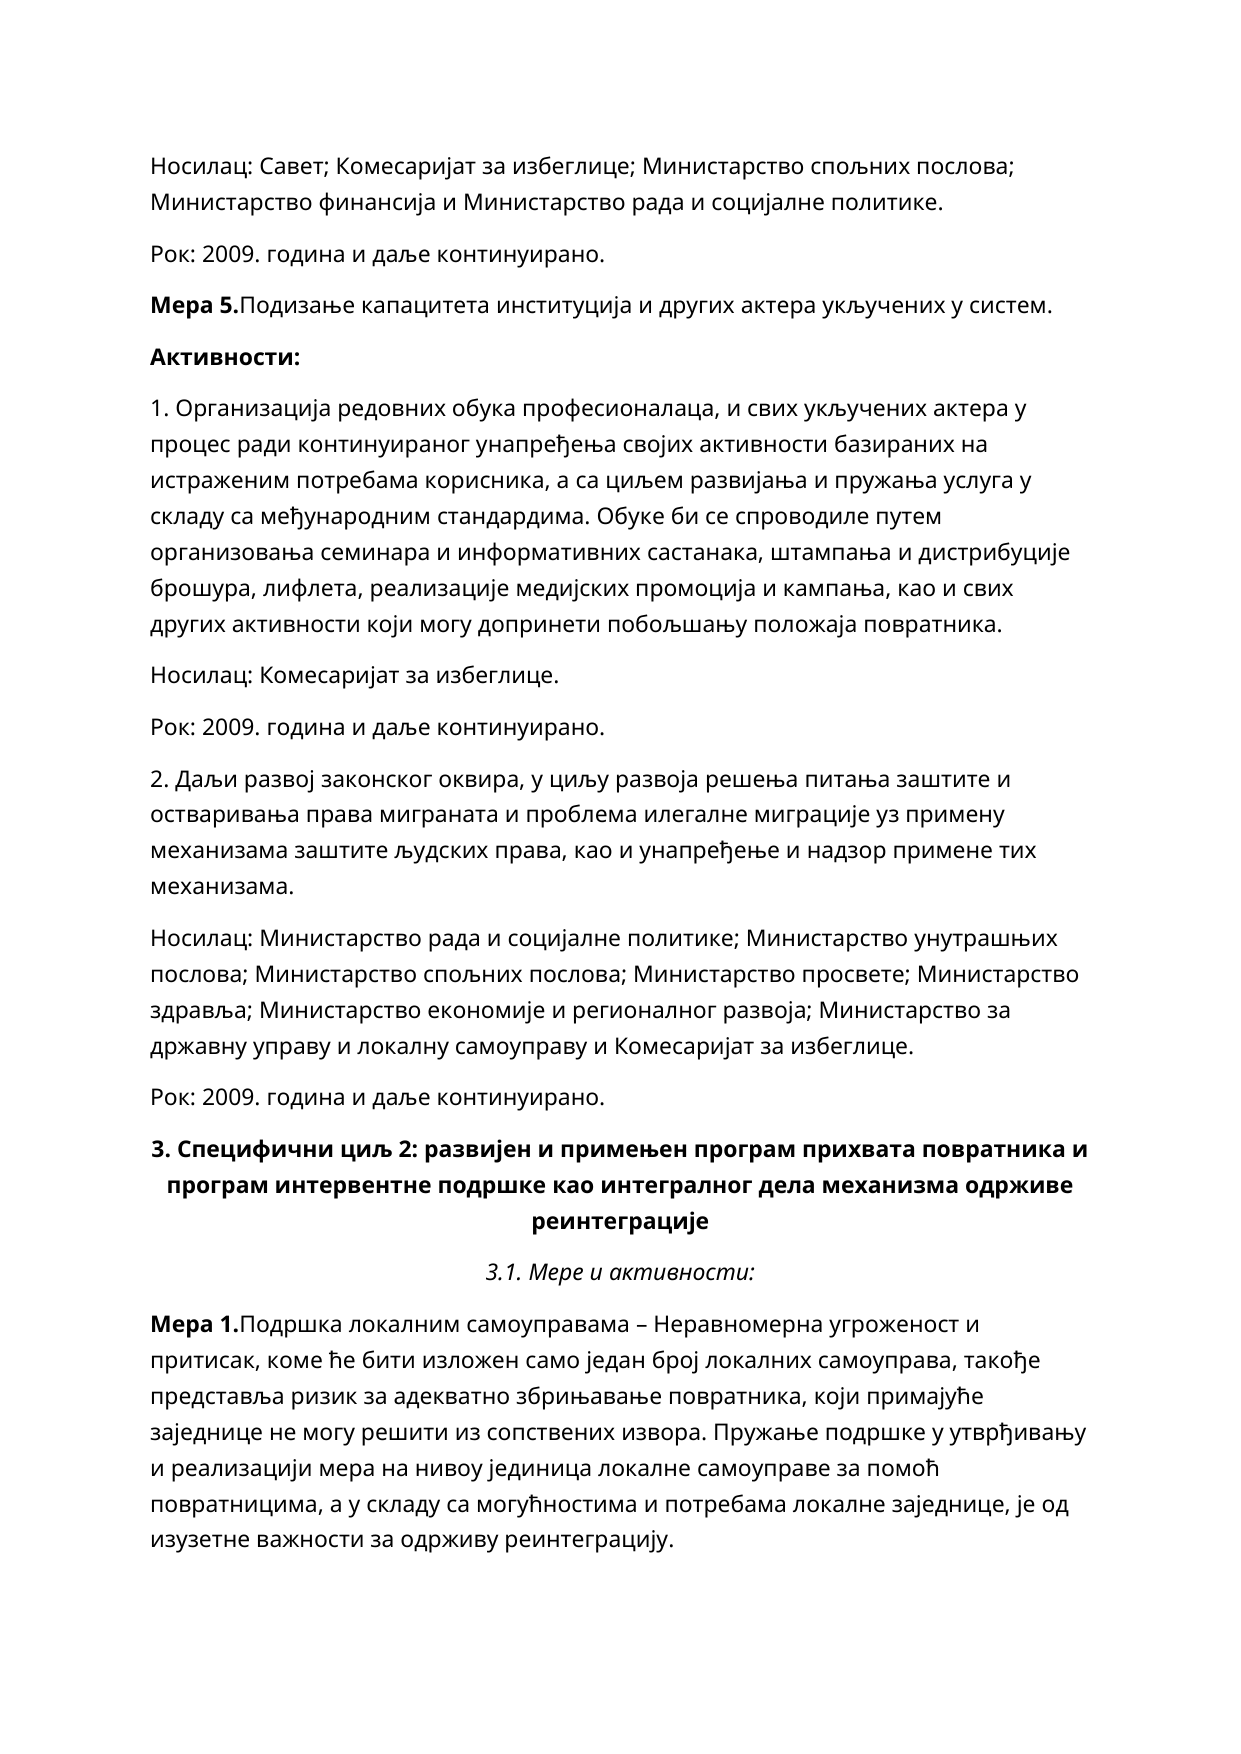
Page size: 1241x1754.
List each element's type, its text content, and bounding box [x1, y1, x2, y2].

text 2. Даљи развој законског оквира, у циљу развоја решења питања заштите и остваривања права миграната и проблема илегалне миграције уз примену механизама заштите људских права, као и унапређење и надзор примене тих механизама. [150, 762, 1090, 902]
text Активности: [150, 341, 1090, 372]
text 1. Организација редовних обука професионалаца, и свих укључених актера у процес ради континуираног унапређења својих активности базираних на истраженим потребама корисника, а са циљем развијања и пружања услуга у складу са међународним стандардима. Обуке би се спроводиле путем организовања семинара и информативних састанака, штампања и дистрибуције брошура, лифлета, реализације медијских промоција и кампања, као и свих других активности који могу допринети побољшању положаја повратника. [150, 392, 1090, 639]
text Мера 1.Подршка локалним самоуправама – Неравномерна угроженост и притисак, коме ће бити изложен само један број локалних самоуправа, такође представља ризик за адекватно збрињавање повратника, који примајуће заједнице не могу решити из сопствених извора. Пружање подршке у утврђивању и реализацији мера на нивоу јединица локалне самоуправе за помоћ повратницима, а у складу са могућностима и потребама локалне заједнице, је од изузетне важности за одрживу реинтеграцију. [150, 1308, 1090, 1555]
text Рок: 2009. година и даље континуирано. [150, 237, 1090, 269]
text Носилац: Комесаријат за избеглице. [150, 659, 1090, 691]
text Носилац: Министарство рада и социјалне политике; Министарство унутрашњих послова; Министарство спољних послова; Министарство просвете; Министарство здравља; Министарство економије и регионалног развоја; Министарство за државну управу и локалну самоуправу и Комесаријат за избеглице. [150, 922, 1090, 1061]
text Рок: 2009. година и даље континуирано. [150, 711, 1090, 742]
text 3. Специфични циљ 2: развијен и примењен програм прихвата повратника и програм интервентне подршке као интегралног дела механизма одрживе реинтеграције [150, 1133, 1090, 1236]
text Рок: 2009. година и даље континуирано. [150, 1081, 1090, 1112]
text 3.1. Мере и активности: [150, 1256, 1090, 1287]
text Мера 5.Подизање капацитета институција и других актера укључених у систем. [150, 289, 1090, 320]
text Носилац: Савет; Комесаријат за избеглице; Министарство спољних послова; Министарство финансија и Министарство рада и социјалне политике. [150, 150, 1090, 217]
